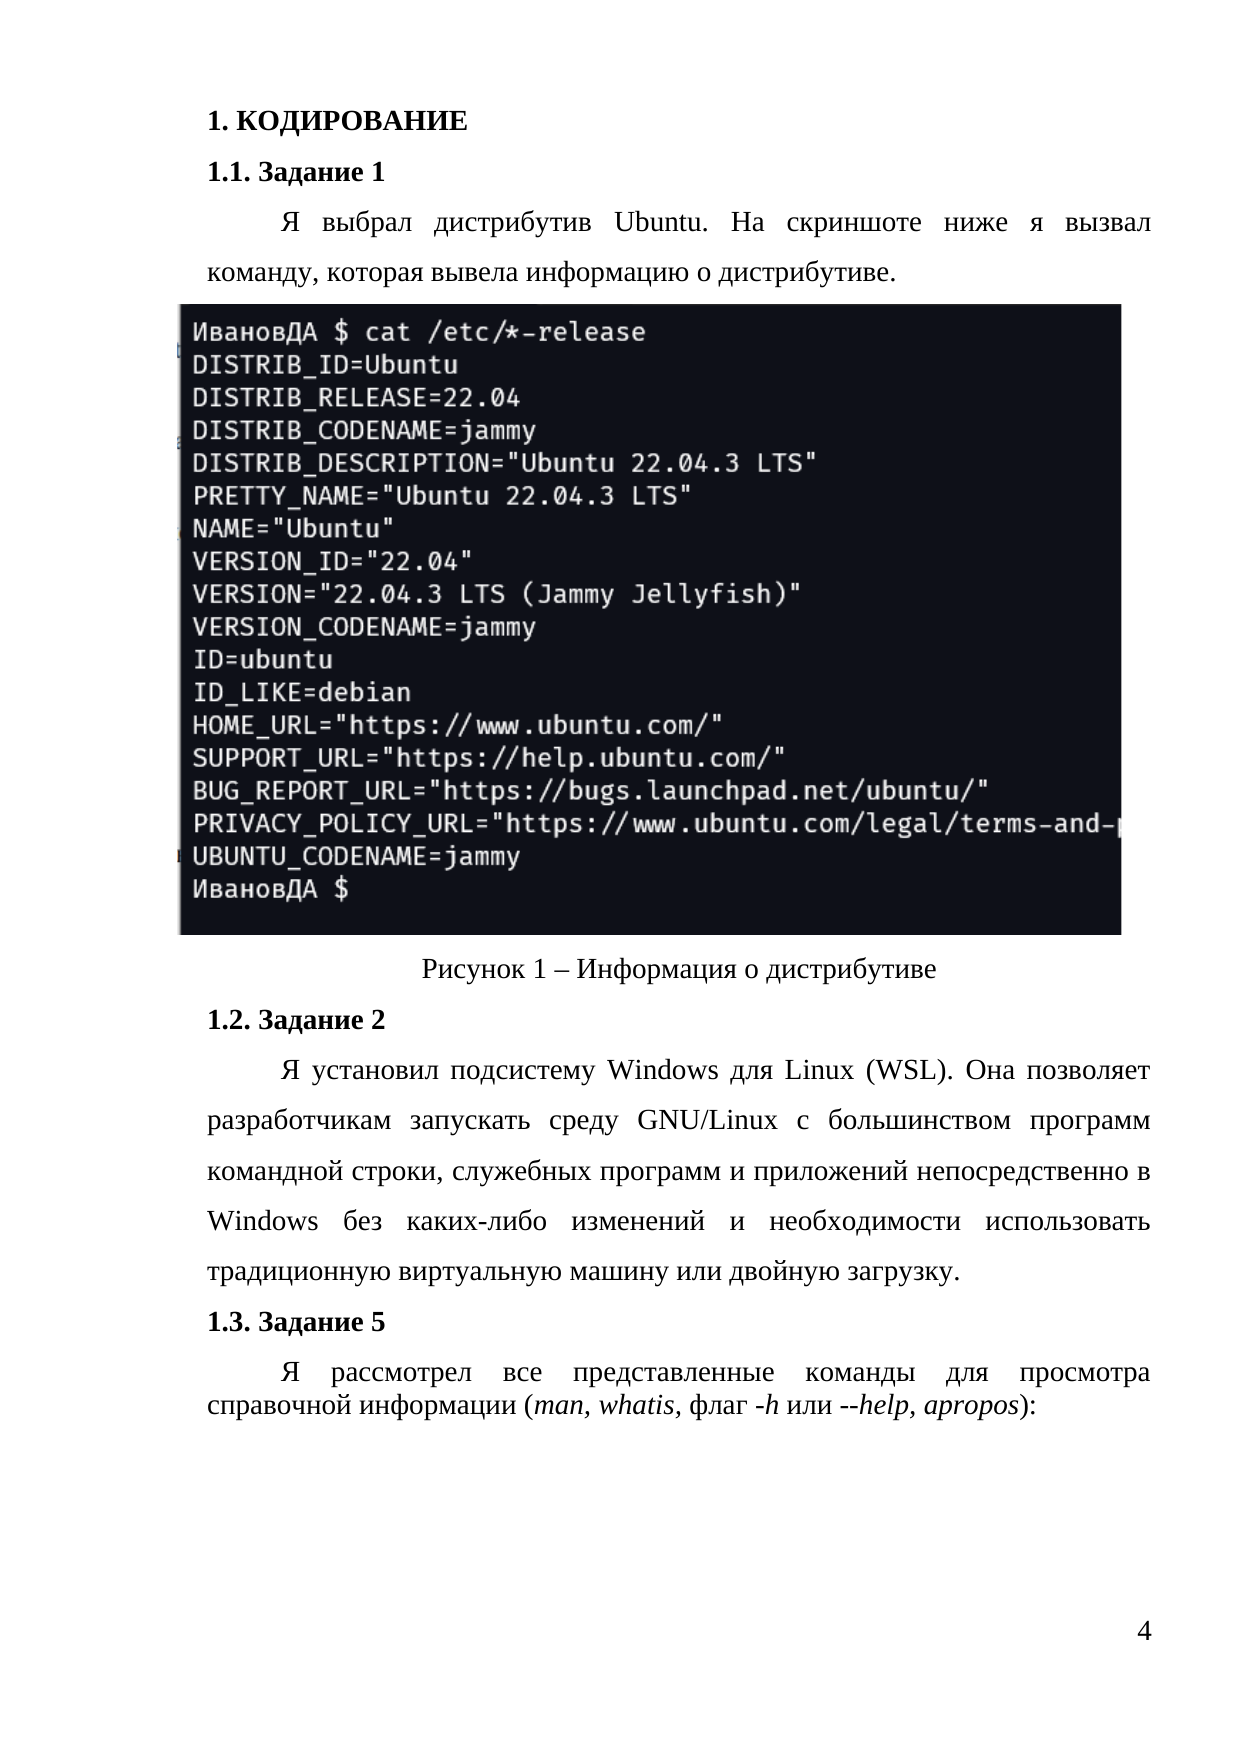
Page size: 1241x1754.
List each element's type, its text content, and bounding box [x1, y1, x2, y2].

subtitle Задание 2 [207, 1002, 1152, 1035]
text Рисунок 1 – Информация о дистрибутиве [207, 951, 1152, 985]
picture [177, 304, 1122, 935]
subtitle КОДИРОВАНИЕ [207, 103, 1152, 137]
text Я выбрал дистрибутив Ubuntu. На скриншоте ниже я вызвал команду, которая вывела информацию о дистрибутиве. [207, 204, 1152, 288]
subtitle Задание 5 [207, 1304, 1152, 1337]
text Я рассмотрел все представленные команды для просмотра справочной информации (man, whatis, флаг -h или --help, apropos): [207, 1354, 1152, 1421]
text Я установил подсистему Windows для Linux (WSL). Она позволяет разработчикам запускать среду GNU/Linux с большинством программ командной строки, служебных программ и приложений непосредственно в Windows без каких-либо изменений и необходимости использовать традиционную виртуальную машину или двойную загрузку. [207, 1052, 1152, 1287]
subtitle Задание 1 [207, 154, 1152, 187]
